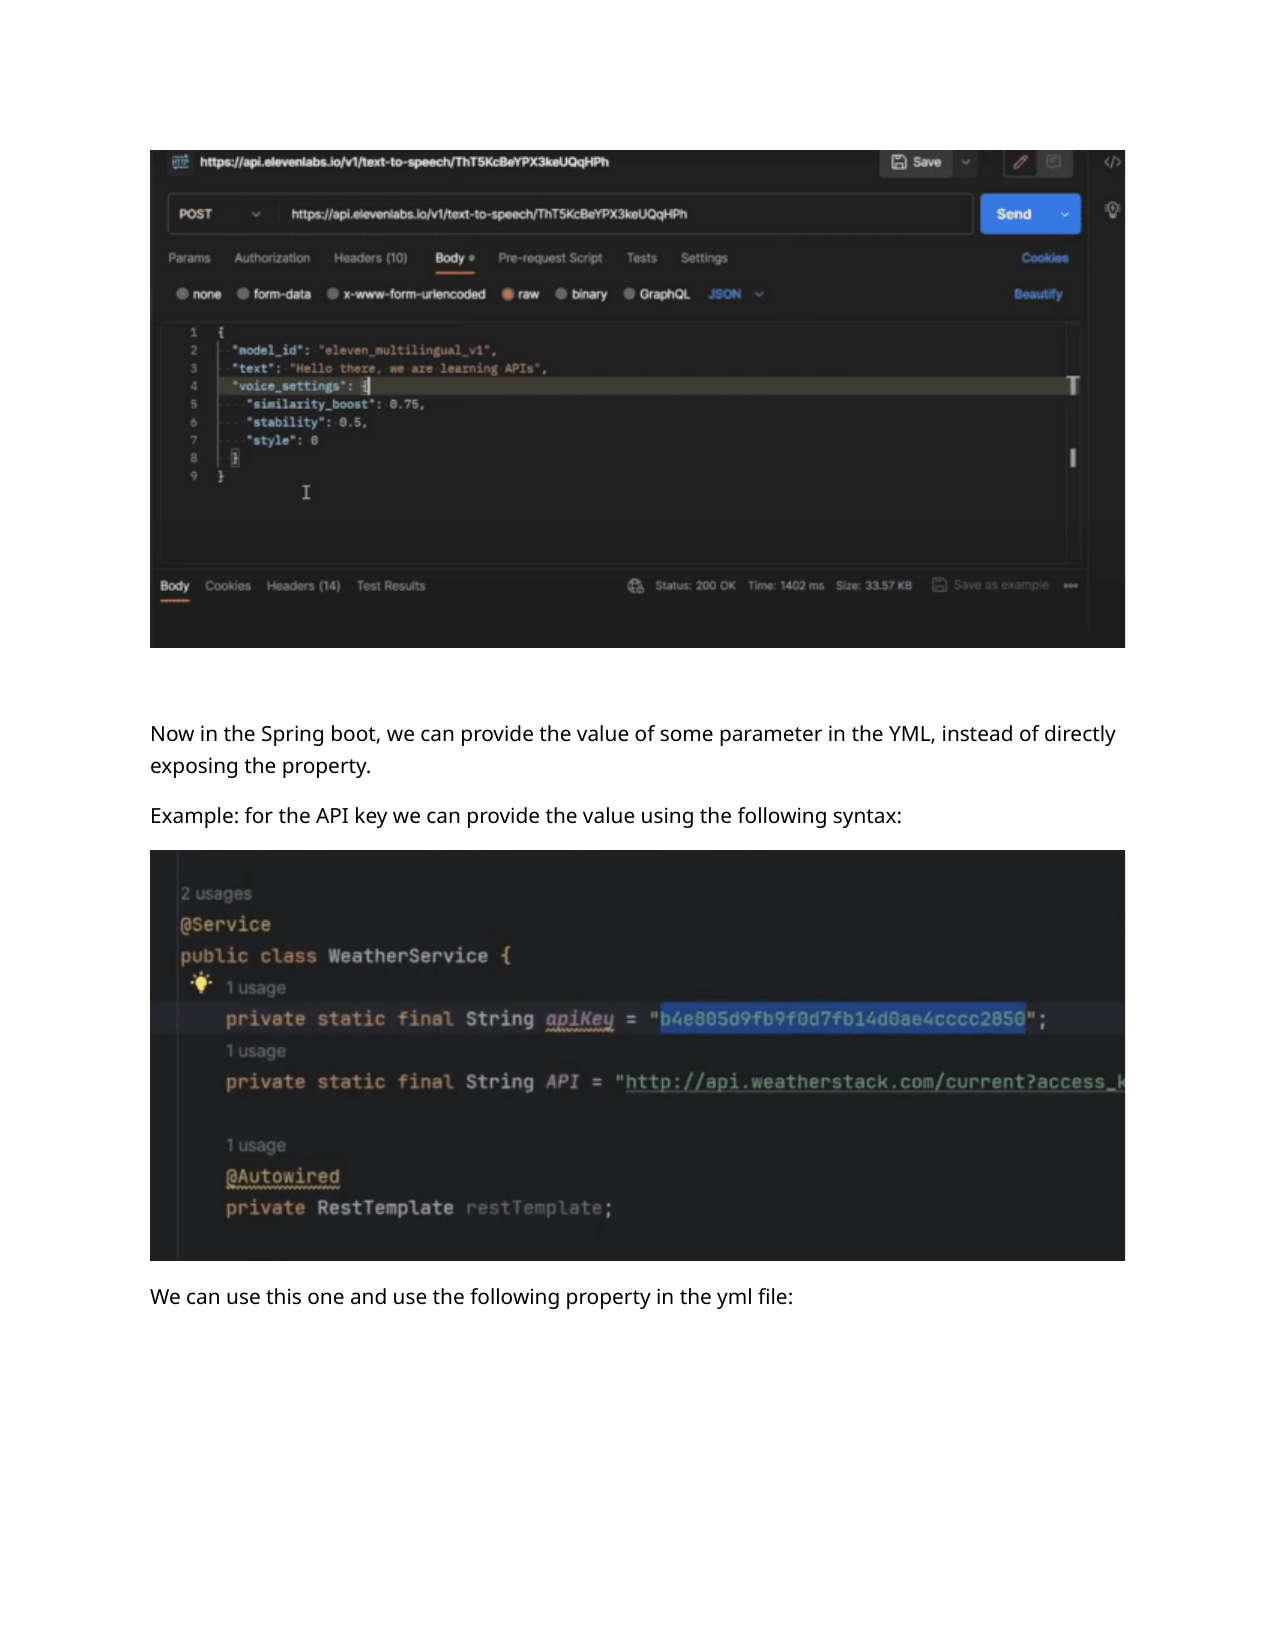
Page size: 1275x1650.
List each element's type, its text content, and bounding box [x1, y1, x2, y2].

text We can use this one and use the following property in the yml file: [150, 1282, 1125, 1311]
text Example: for the API key we can provide the value using the following syntax: [150, 801, 1125, 829]
picture [150, 850, 1125, 1261]
picture [150, 150, 1125, 648]
text Now in the Spring boot, we can provide the value of some parameter in the YML, instead of directly exposing the property. [150, 719, 1125, 780]
